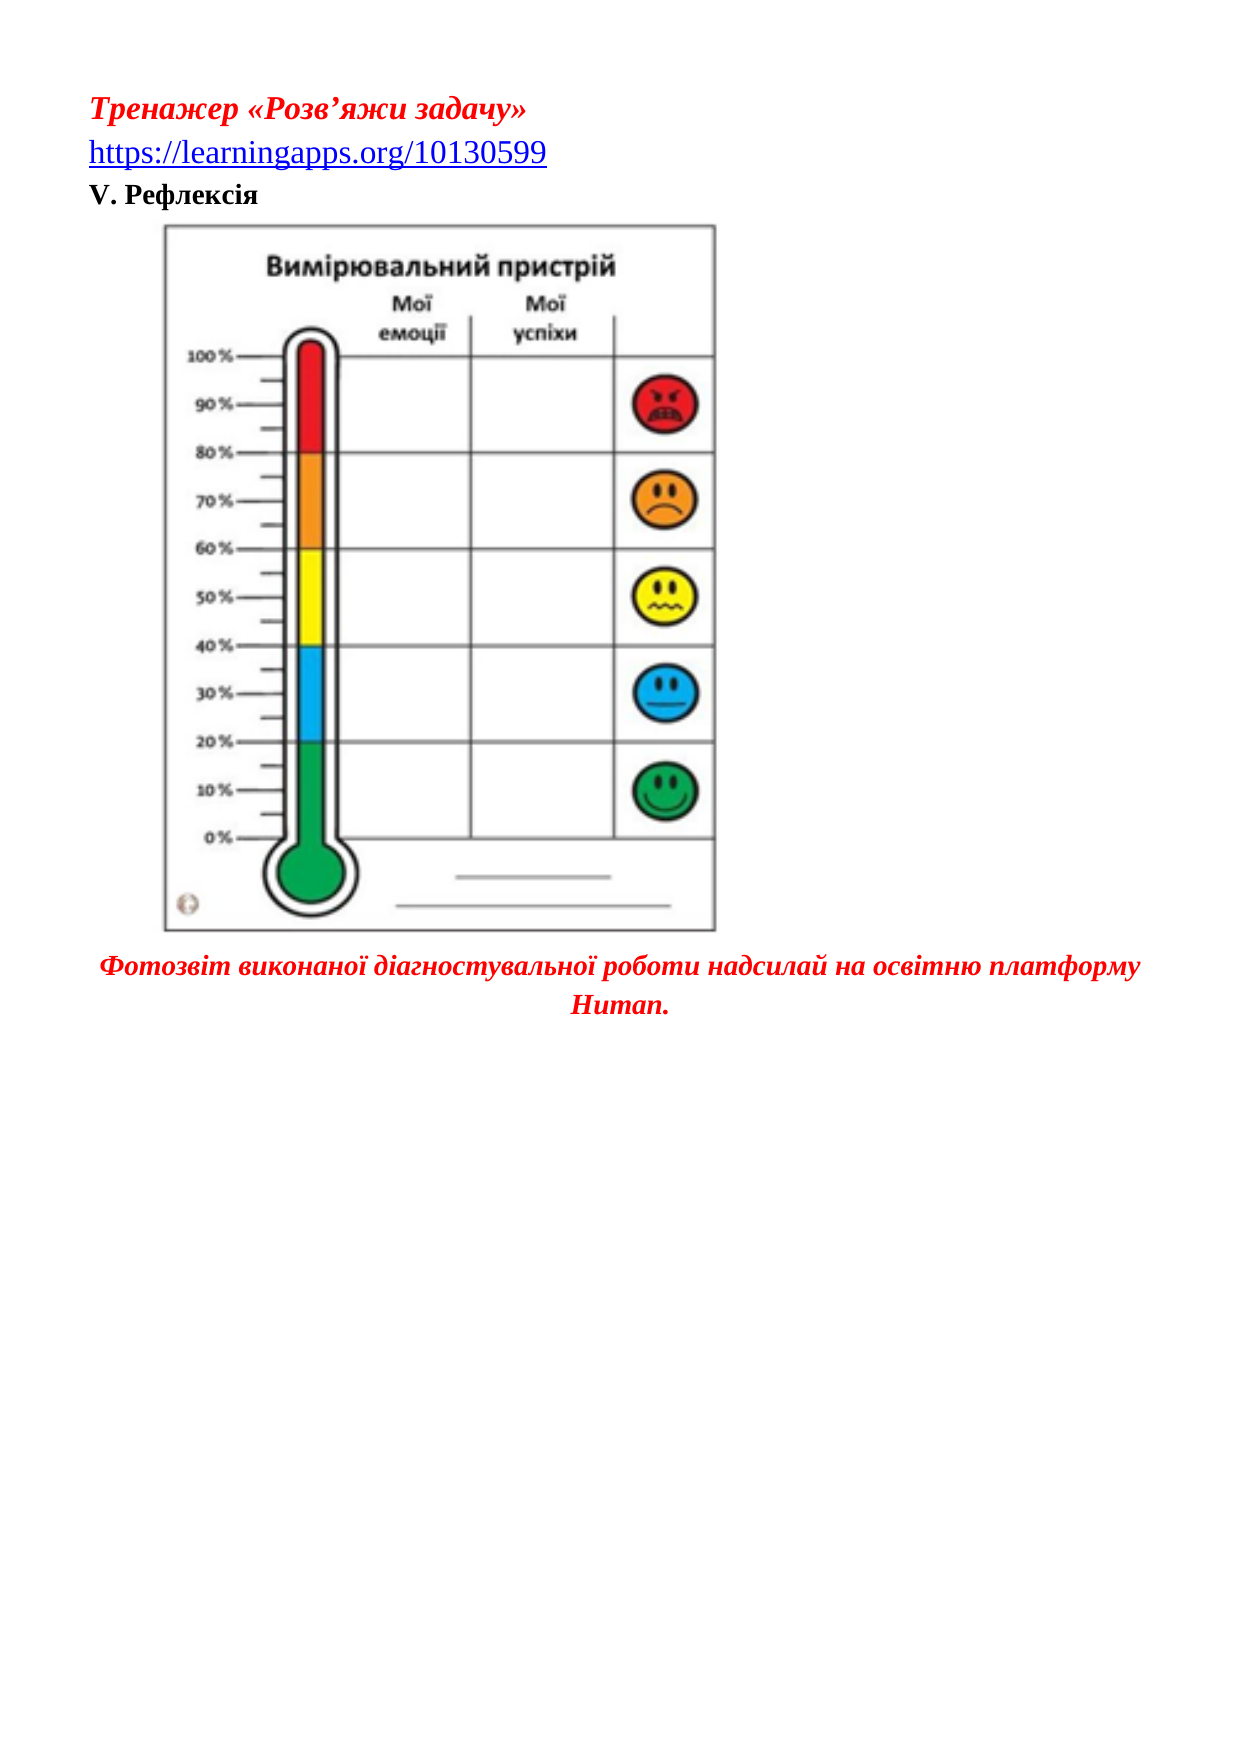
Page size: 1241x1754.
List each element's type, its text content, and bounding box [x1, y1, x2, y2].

text V. Рефлексія [89, 177, 1152, 210]
text Тренажер «Розв’яжи задачу» [89, 89, 1152, 127]
picture [88, 215, 823, 945]
text Фотозвіт виконаної діагностувальної роботи надсилай на освітню платформу Human. [89, 948, 1152, 1020]
text https://learningapps.org/10130599 [89, 133, 1152, 171]
